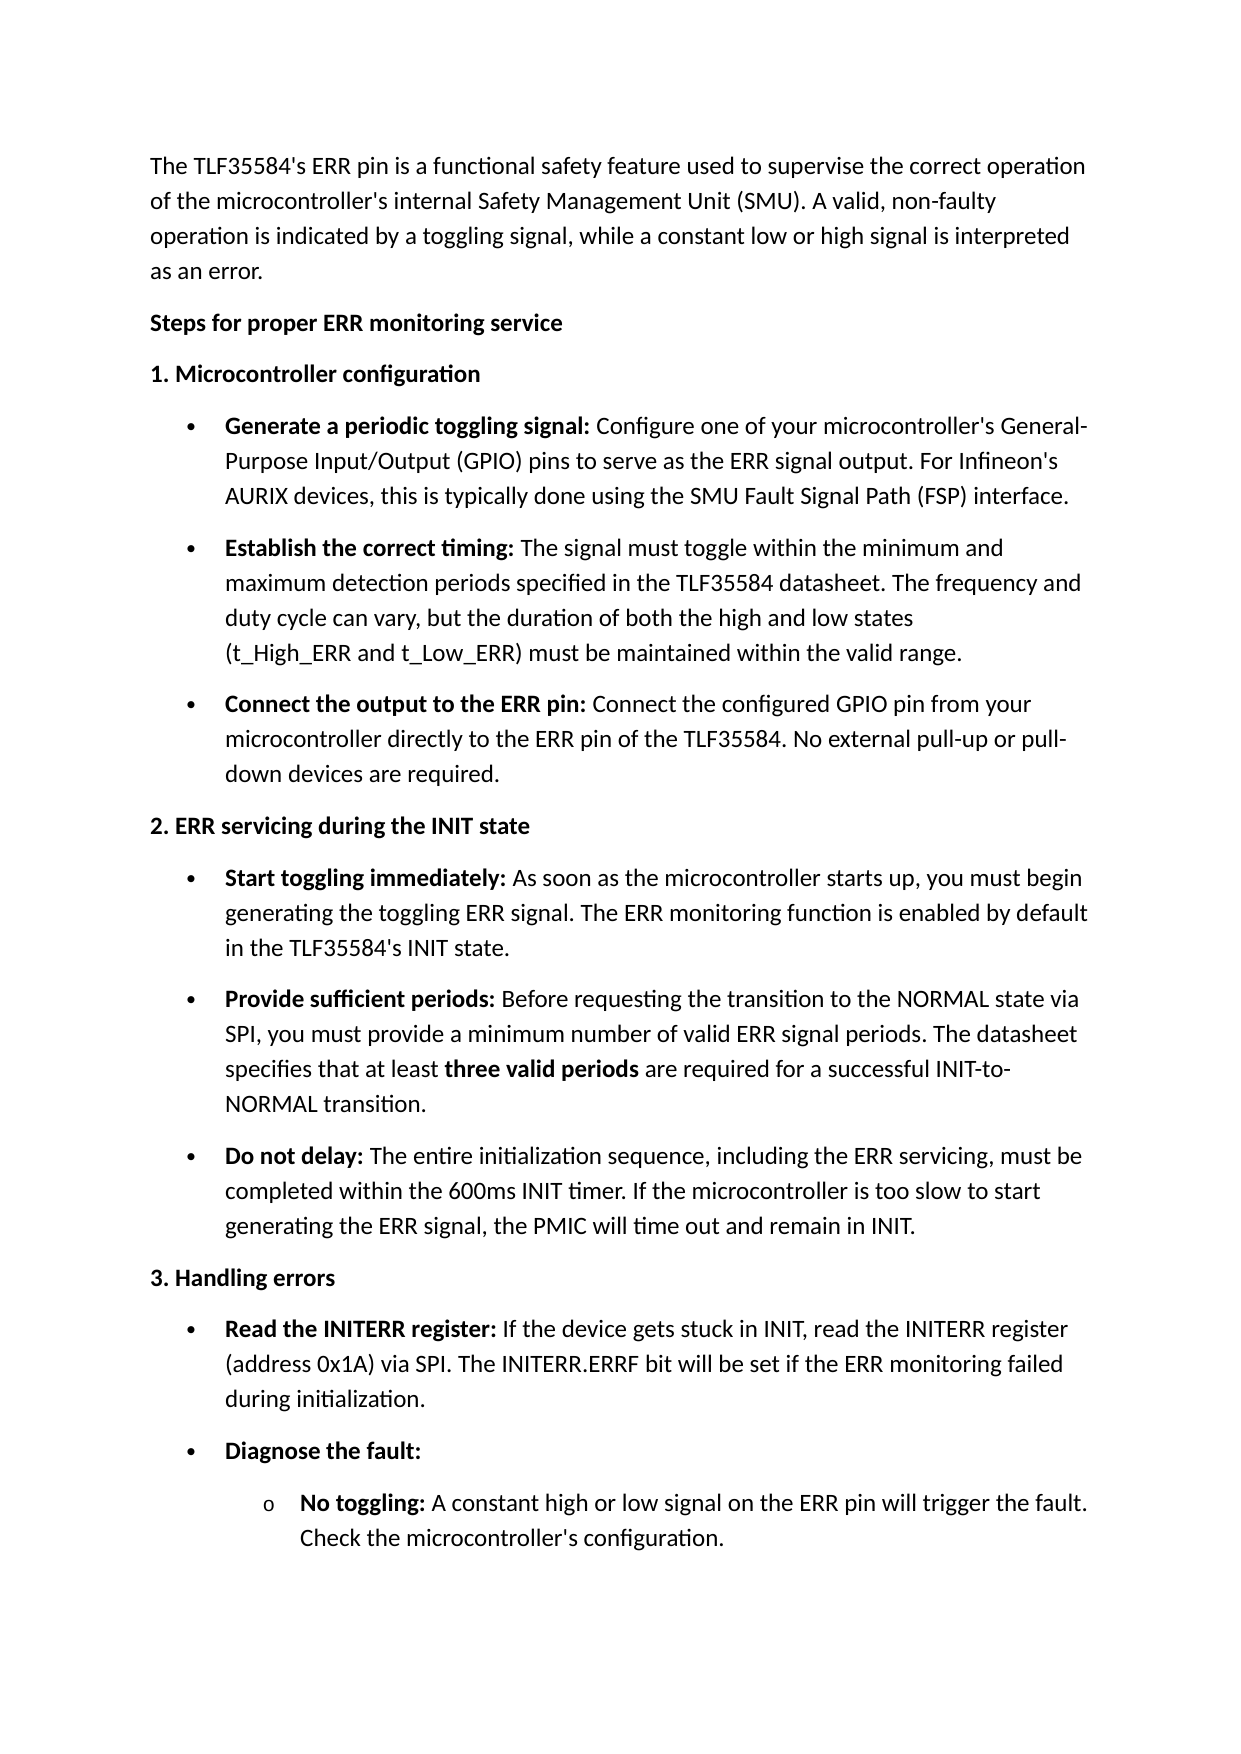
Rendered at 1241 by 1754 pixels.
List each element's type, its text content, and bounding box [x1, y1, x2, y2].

list Start toggling immediately: As soon as the microcontroller starts up, you must begin generating the toggling ERR signal. The ERR monitoring function is enabled by default in the TLF35584's INIT state. [187, 862, 1090, 962]
list Connect the output to the ERR pin: Connect the configured GPIO pin from your microcontroller directly to the ERR pin of the TLF35584. No external pull-up or pull-down devices are required. [187, 688, 1090, 789]
list Provide sufficient periods: Before requesting the transition to the NORMAL state via SPI, you must provide a minimum number of valid ERR signal periods. The datasheet specifies that at least three valid periods are required for a successful INIT-to-NORMAL transition. [187, 983, 1090, 1119]
list Diagnose the fault: [187, 1435, 1090, 1466]
list Generate a periodic toggling signal: Configure one of your microcontroller's General-Purpose Input/Output (GPIO) pins to serve as the ERR signal output. For Infineon's AURIX devices, this is typically done using the SMU Fault Signal Path (FSP) interface. [187, 410, 1090, 511]
text The TLF35584's ERR pin is a functional safety feature used to supervise the correct operation of the microcontroller's internal Safety Management Unit (SMU). A valid, non-faulty operation is indicated by a toggling signal, while a constant low or high signal is interpreted as an error. [150, 150, 1090, 286]
text Steps for proper ERR monitoring service [150, 307, 1090, 337]
text 1. Microcontroller configuration [150, 358, 1090, 389]
text 3. Handling errors [150, 1262, 1090, 1292]
list No toggling: A constant high or low signal on the ERR pin will trigger the fault. Check the microcontroller's configuration. [262, 1487, 1090, 1552]
list Establish the correct timing: The signal must toggle within the minimum and maximum detection periods specified in the TLF35584 datasheet. The frequency and duty cycle can vary, but the duration of both the high and low states (t_High_ERR and t_Low_ERR) must be maintained within the valid range. [187, 532, 1090, 667]
list Read the INITERR register: If the device gets stuck in INIT, read the INITERR register (address 0x1A) via SPI. The INITERR.ERRF bit will be set if the ERR monitoring failed during initialization. [187, 1313, 1090, 1414]
list Do not delay: The entire initialization sequence, including the ERR servicing, must be completed within the 600ms INIT timer. If the microcontroller is too slow to start generating the ERR signal, the PMIC will time out and remain in INIT. [187, 1140, 1090, 1241]
text 2. ERR servicing during the INIT state [150, 810, 1090, 841]
